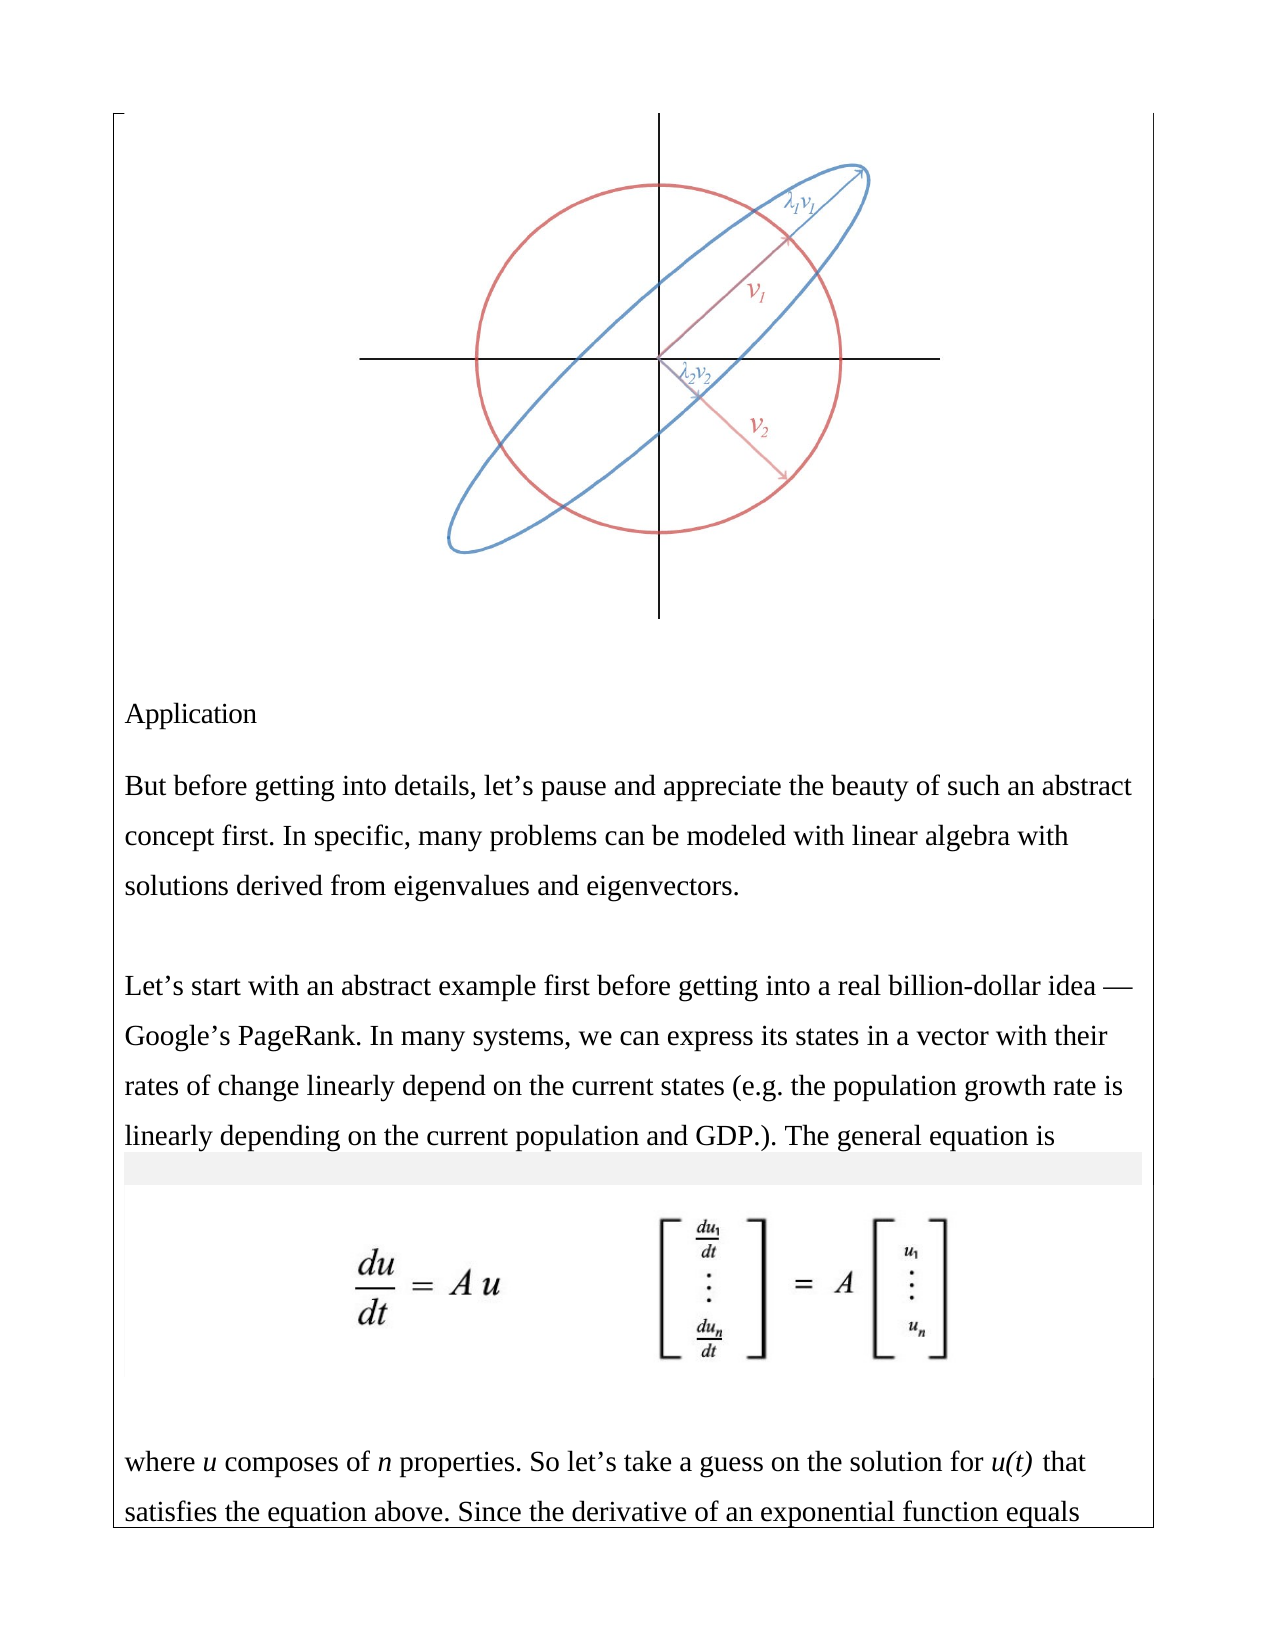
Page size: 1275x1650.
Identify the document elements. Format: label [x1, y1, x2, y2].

picture [124, 1185, 1154, 1378]
picture [124, 113, 1154, 619]
table_cell [114, 114, 1153, 1527]
